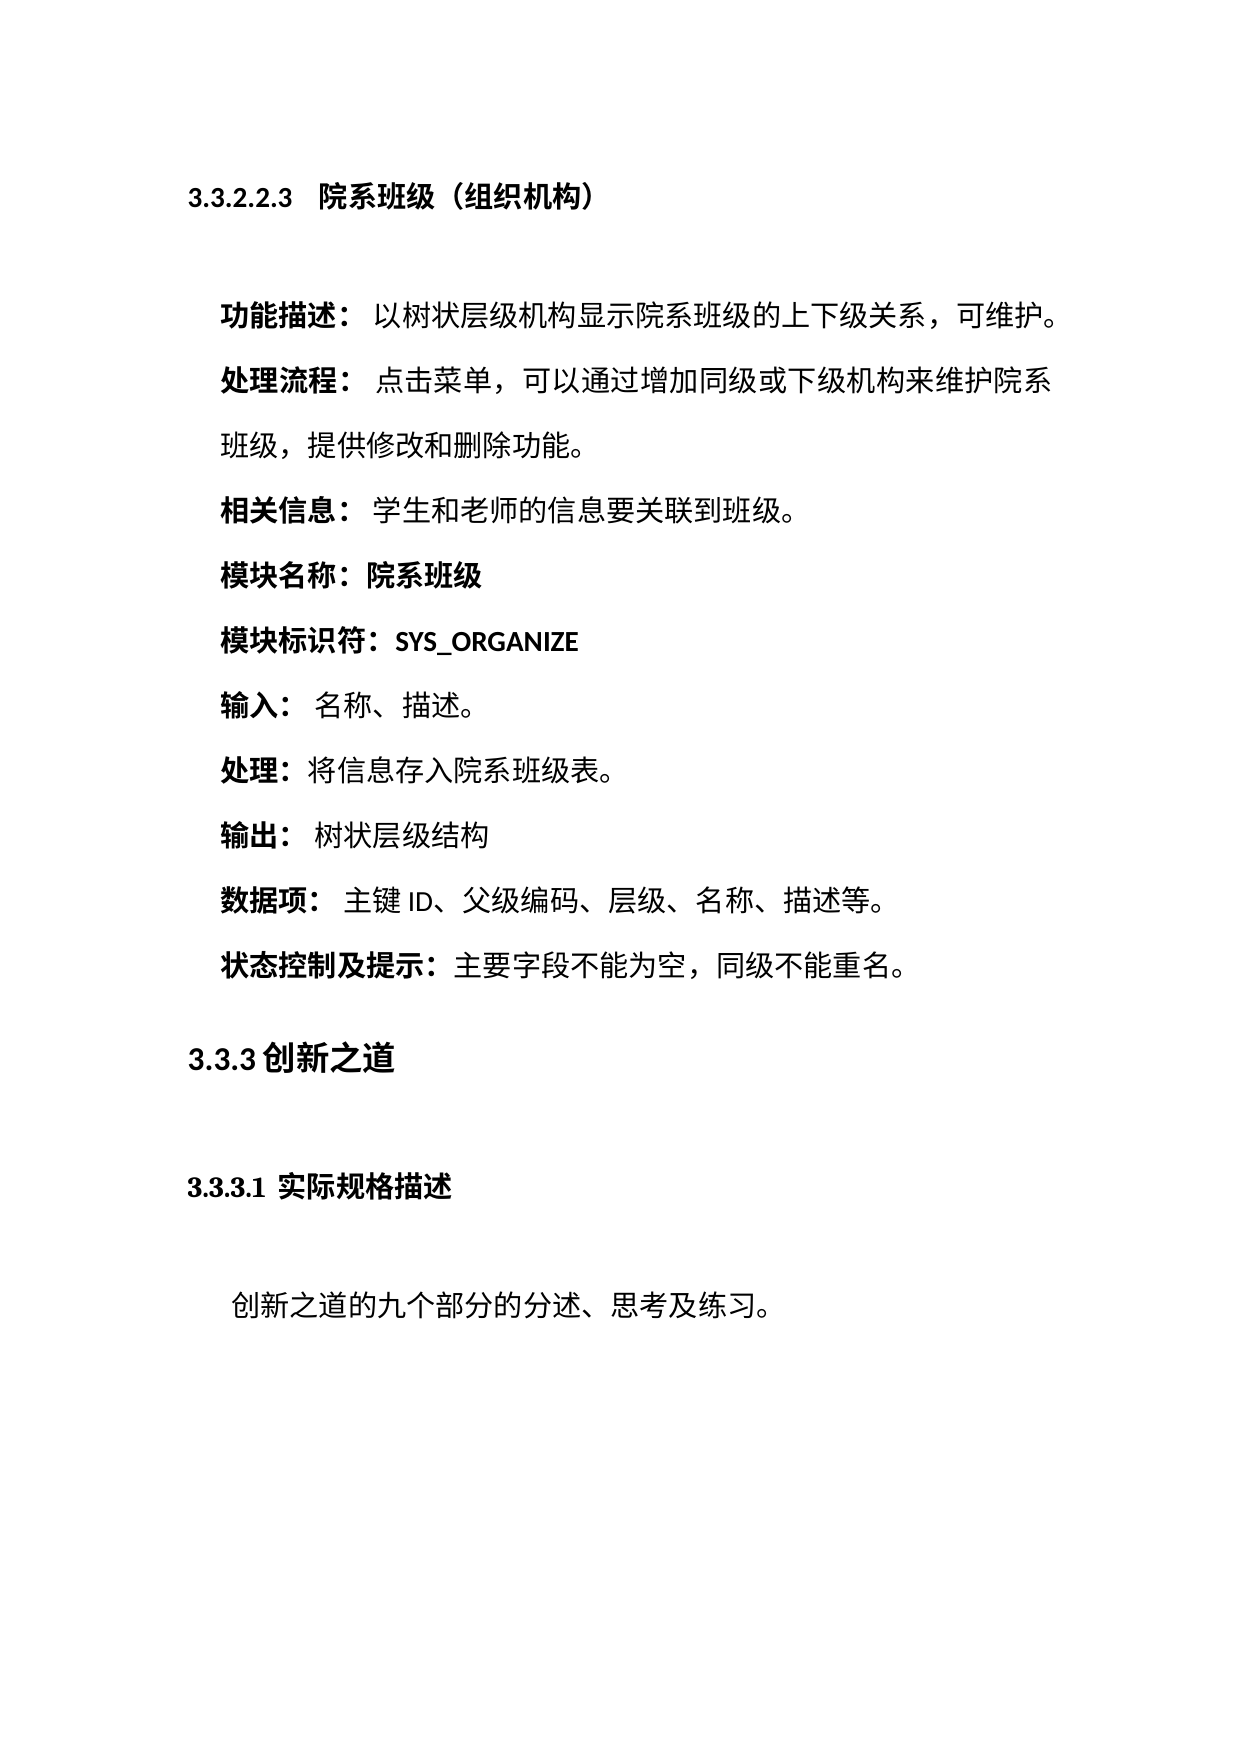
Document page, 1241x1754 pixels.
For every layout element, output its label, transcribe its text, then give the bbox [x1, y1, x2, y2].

text 处理：将信息存入院系班级表。 [220, 736, 1053, 801]
subtitle 创新之道 [187, 1023, 1053, 1088]
text 输出： 树状层级结构 [220, 801, 1053, 866]
text 功能描述： 以树状层级机构显示院系班级的上下级关系，可维护。 [220, 281, 1053, 346]
text 处理流程： 点击菜单，可以通过增加同级或下级机构来维护院系班级，提供修改和删除功能。 [220, 346, 1053, 476]
text 模块名称：院系班级 [220, 541, 1053, 606]
text 模块标识符：SYS_ORGANIZE [220, 606, 1053, 671]
text 创新之道的九个部分的分述、思考及练习。 [231, 1271, 1053, 1336]
subtitle 实际规格描述 [187, 1152, 1053, 1217]
subtitle 院系班级（组织机构） [187, 162, 1053, 227]
text 状态控制及提示：主要字段不能为空，同级不能重名。 [187, 931, 1053, 996]
text 数据项： 主键ID、父级编码、层级、名称、描述等。 [220, 866, 1053, 931]
text 相关信息： 学生和老师的信息要关联到班级。 [220, 476, 1053, 541]
text 输入： 名称、描述。 [220, 671, 1053, 736]
